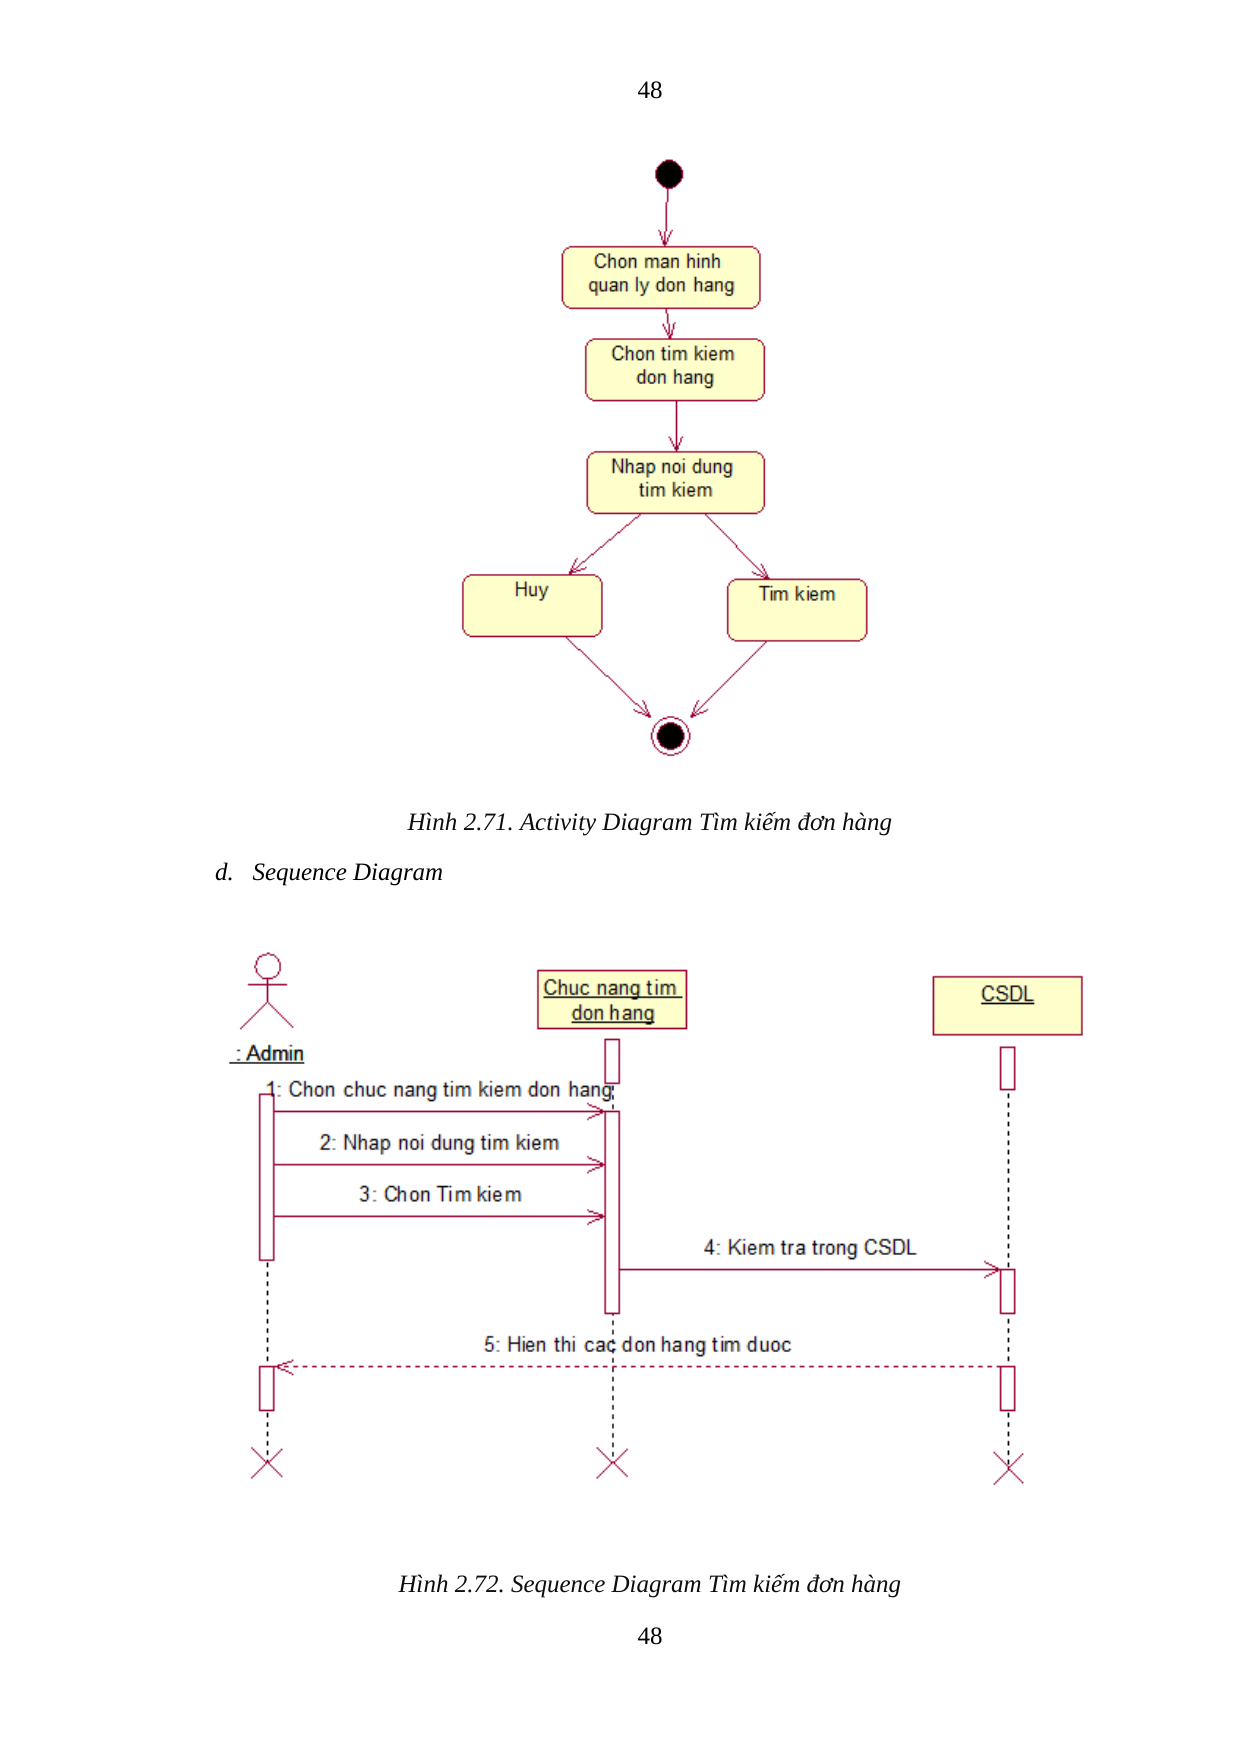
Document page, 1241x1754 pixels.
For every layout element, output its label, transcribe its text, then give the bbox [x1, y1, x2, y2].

picture [398, 132, 916, 781]
list Sequence Diagram [215, 857, 1122, 885]
picture [192, 920, 1133, 1543]
